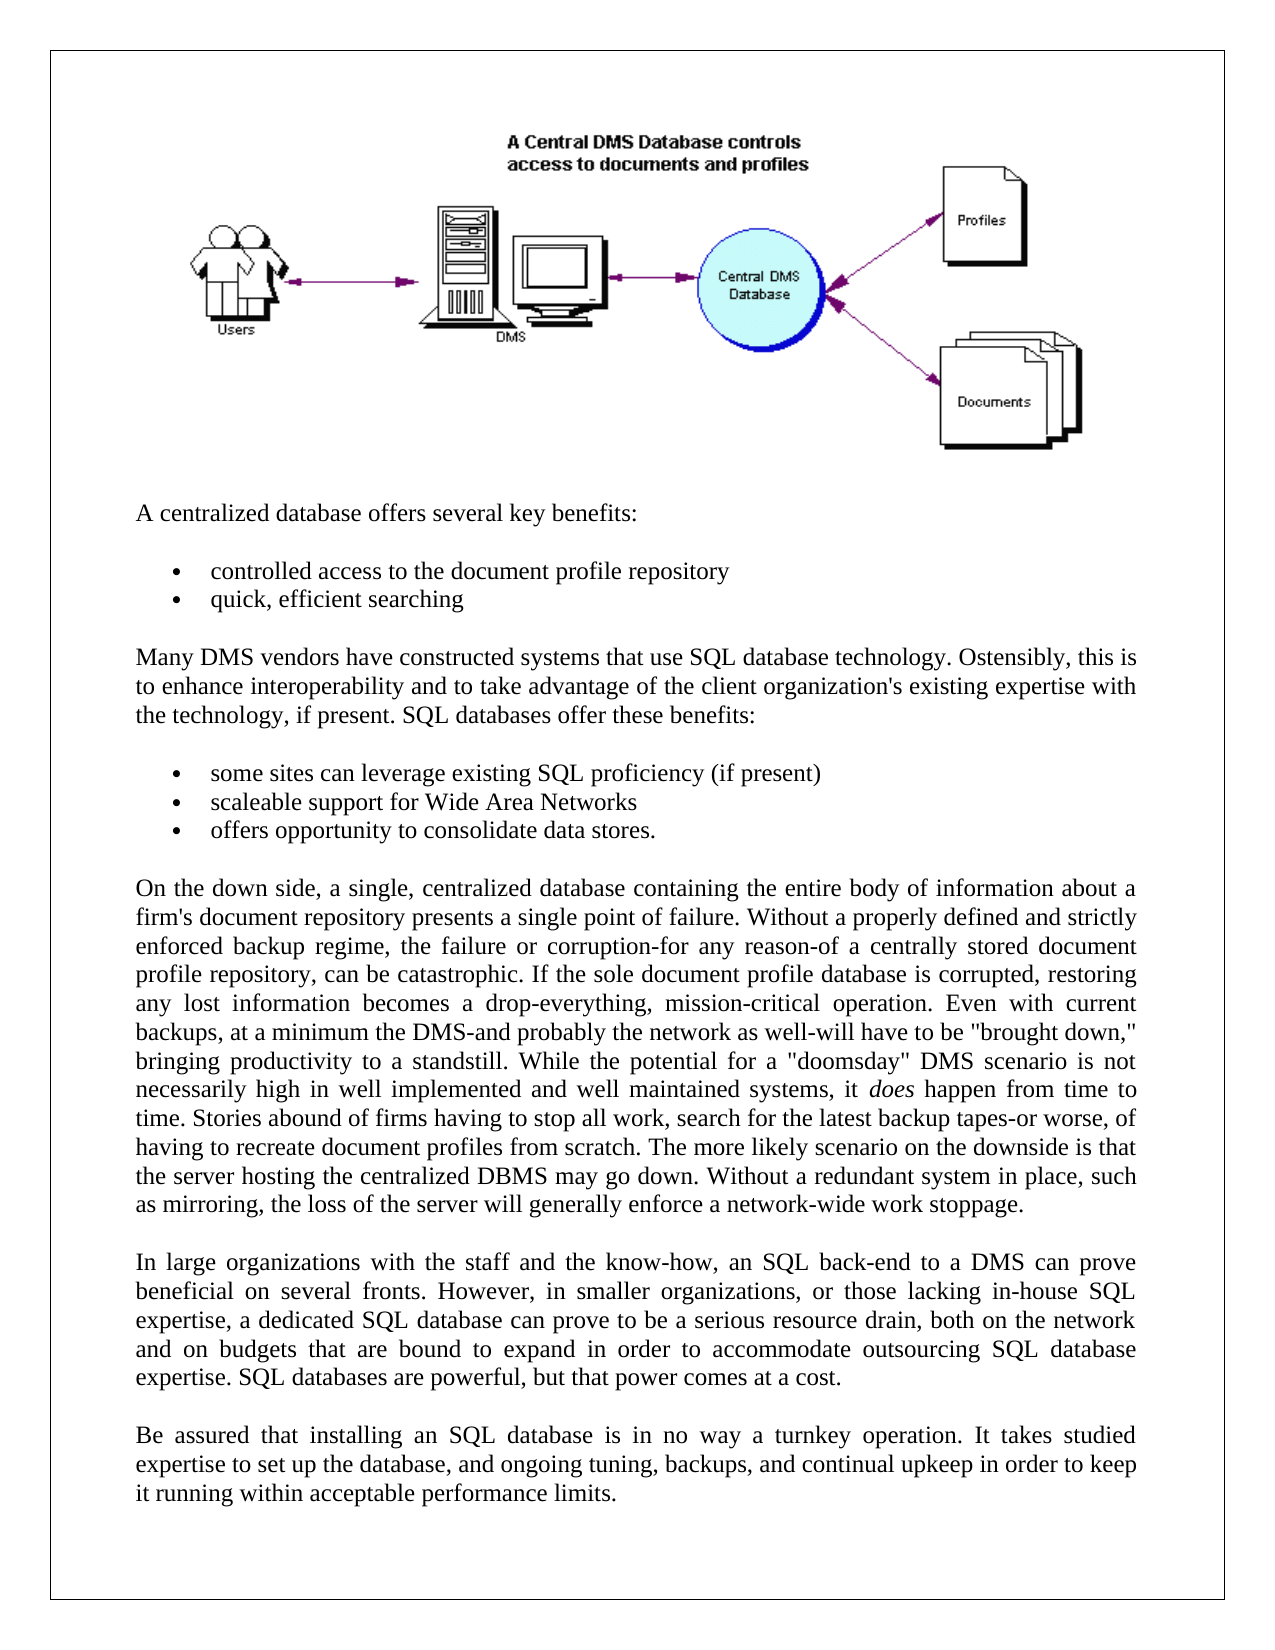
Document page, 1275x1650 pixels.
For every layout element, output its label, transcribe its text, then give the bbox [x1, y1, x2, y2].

list offers opportunity to consolidate data stores. [173, 815, 1138, 844]
list scaleable support for Wide Area Networks [173, 787, 1138, 815]
text A centralized database offers several key benefits: [135, 498, 1138, 527]
list controlled access to the document profile repository [173, 556, 1138, 584]
text In large organizations with the staff and the know-how, an SQL back-end to a DMS can prove beneficial on several fronts. However, in smaller organizations, or those lacking in-house SQL expertise, a dedicated SQL database can prove to be a serious resource drain, both on the network and on budgets that are bound to expand in order to accommodate outsourcing SQL database expertise. SQL databases are powerful, but that power comes at a cost. [135, 1247, 1138, 1391]
list some sites can leverage existing SQL proficiency (if present) [173, 758, 1138, 787]
list quick, efficient searching [173, 584, 1138, 613]
text On the down side, a single, centralized database containing the entire body of information about a firm's document repository presents a single point of failure. Without a properly defined and strictly enforced backup regime, the failure or corruption-for any reason-of a centrally stored document profile repository, can be catastrophic. If the sole document profile database is corrupted, restoring any lost information becomes a drop-everything, mission-critical operation. Even with current backups, at a minimum the DMS-and probably the network as well-will have to be "brought down," bringing productivity to a standstill. While the potential for a "doomsday" DMS scenario is not necessarily high in well implemented and well maintained systems, it does happen from time to time. Stories abound of firms having to stop all work, search for the latest backup tapes-or worse, of having to recreate document profiles from scratch. The more likely scenario on the downside is that the server hosting the centralized DBMS may go down. Without a redundant system in place, such as mirroring, the loss of the server will generally enforce a network-wide work stoppage. [135, 873, 1138, 1218]
text Many DMS vendors have constructed systems that use SQL database technology. Ostensibly, this is to enhance interoperability and to take advantage of the client organization's existing expertise with the technology, if present. SQL databases offer these benefits: [135, 642, 1138, 729]
picture [189, 131, 1084, 469]
text Be assured that installing an SQL database is in no way a turnkey operation. It takes studied expertise to set up the database, and ongoing tuning, backups, and continual upkeep in order to keep it running within acceptable performance limits. [135, 1420, 1138, 1507]
